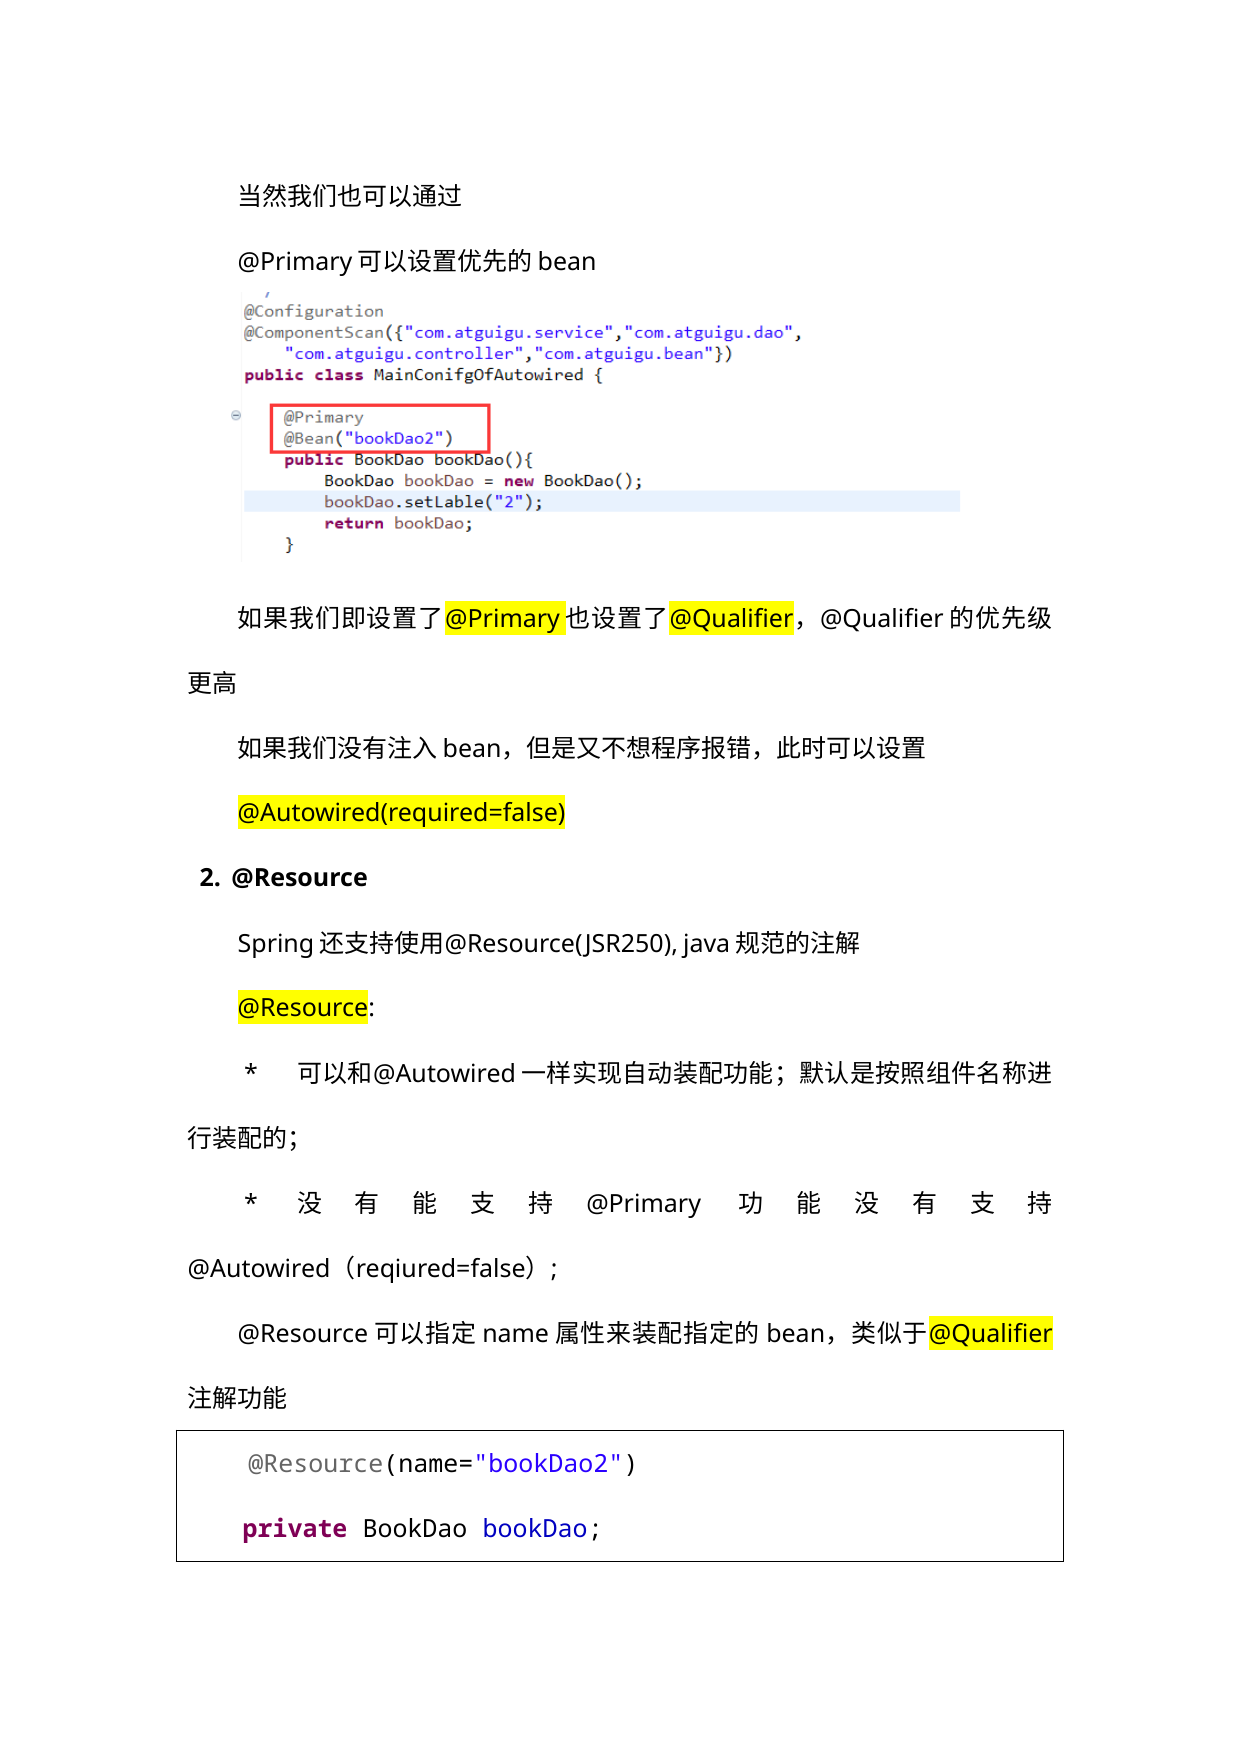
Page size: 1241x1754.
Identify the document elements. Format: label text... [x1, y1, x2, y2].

picture [231, 292, 961, 562]
list @Resource: [187, 974, 1053, 1039]
list @Autowired(required=false) [187, 779, 1053, 844]
list 如果我们没有注入bean，但是又不想程序报错，此时可以设置 [187, 714, 1053, 779]
list 如果我们即设置了@Primary也设置了@Qualifier，@Qualifier的优先级更高 [187, 584, 1053, 714]
list @Primary可以设置优先的bean [187, 227, 1053, 292]
list * 可以和@Autowired一样实现自动装配功能；默认是按照组件名称进行装配的； [187, 1039, 1053, 1169]
list * 没有能支持@Primary功能没有支持@Autowired（reqiured=false）; [187, 1169, 1053, 1299]
table_header @Resource(name="bookDao2") private BookDao bookDao; [177, 1431, 1063, 1561]
list Spring还支持使用@Resource(JSR250), java规范的注解 [187, 909, 1053, 974]
list @Resource [199, 844, 1053, 909]
list 当然我们也可以通过 [187, 162, 1053, 227]
list @Resource可以指定name属性来装配指定的bean，类似于@Qualifier注解功能 [187, 1299, 1053, 1429]
